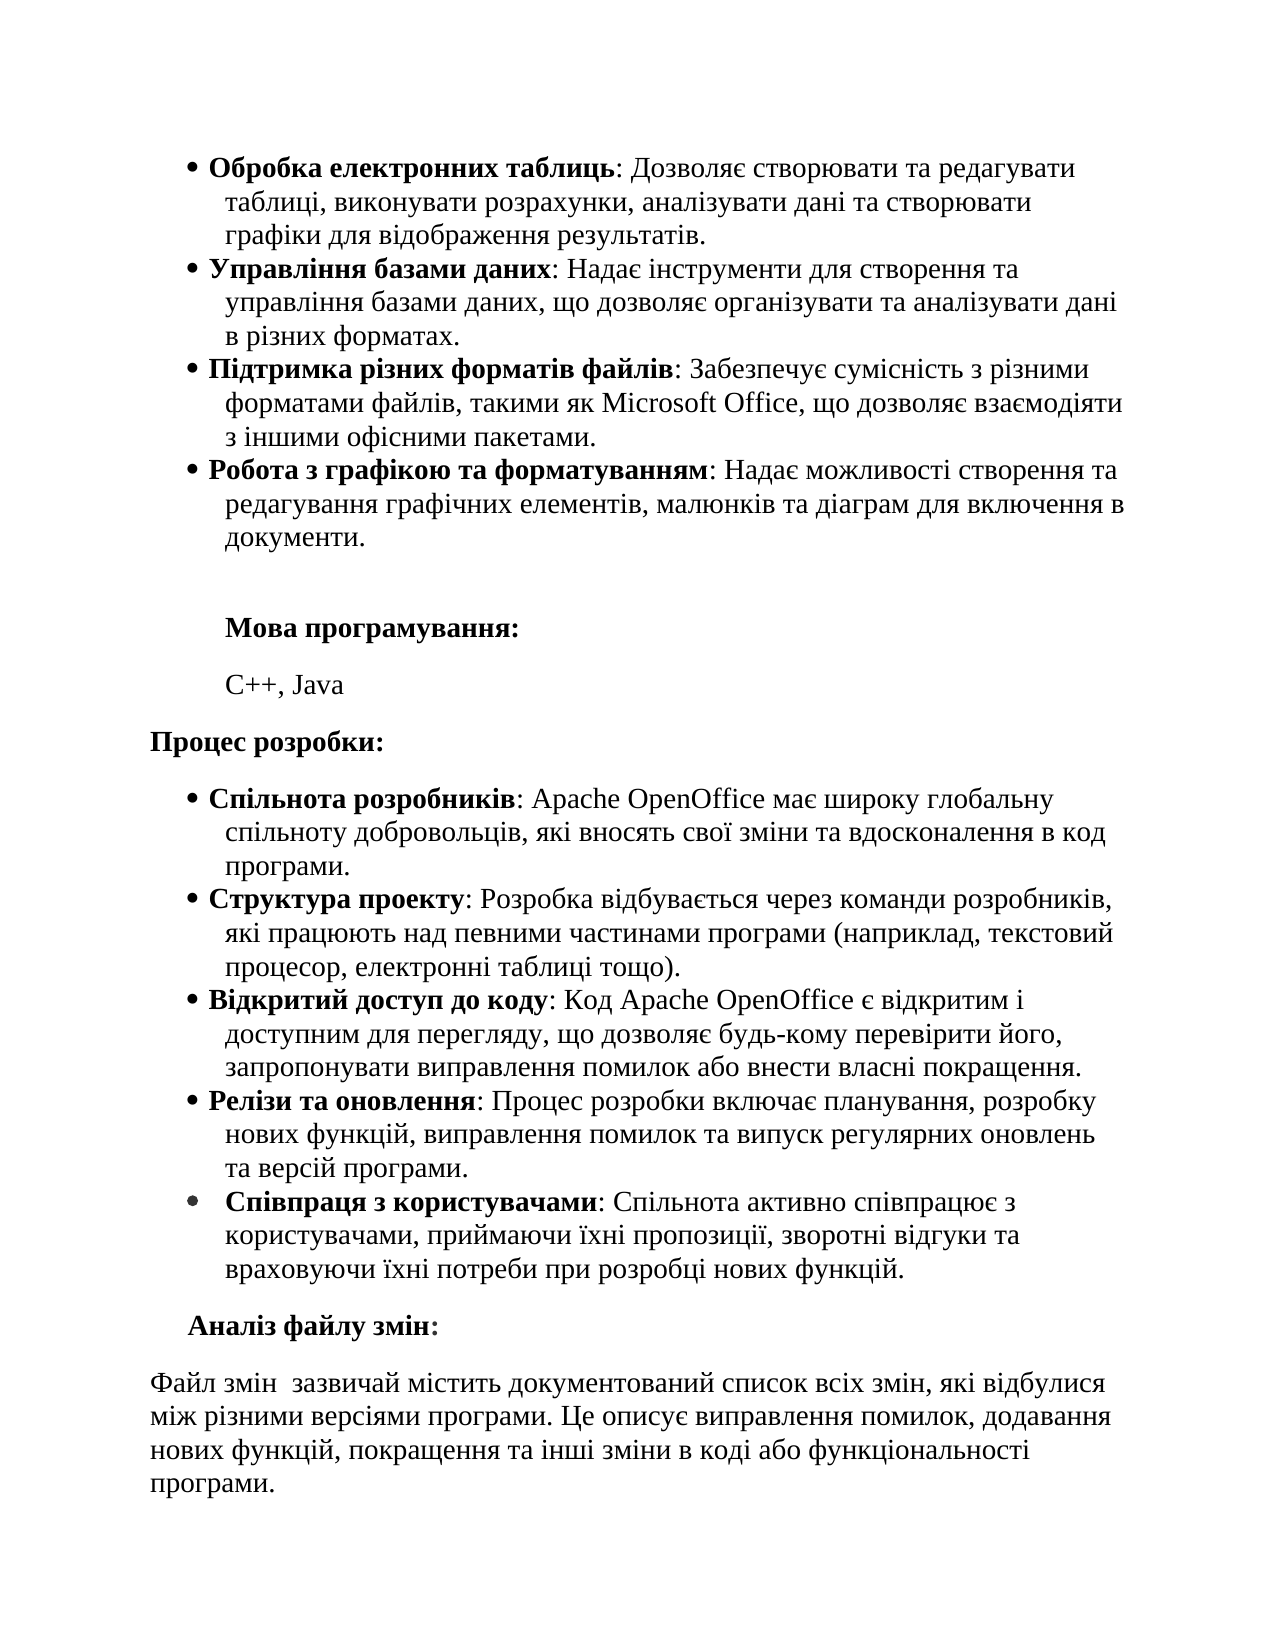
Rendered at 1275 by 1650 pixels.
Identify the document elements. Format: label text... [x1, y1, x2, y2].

list Робота з графікою та форматуванням: Надає можливості створення та редагування графічних елементів, малюнків та діаграм для включення в документи. [187, 452, 1125, 553]
text Мова програмування: [225, 610, 1125, 643]
list Релізи та оновлення: Процес розробки включає планування, розробку нових функцій, виправлення помилок та випуск регулярних оновлень та версій програми. [187, 1083, 1125, 1184]
list Підтримка різних форматів файлів: Забезпечує сумісність з різними форматами файлів, такими як Microsoft Office, що дозволяє взаємодіяти з іншими офісними пакетами. [187, 351, 1125, 452]
list Структура проекту: Розробка відбувається через команди розробників, які працюють над певними частинами програми (наприклад, текстовий процесор, електронні таблиці тощо). [187, 882, 1125, 982]
text Процес розробки: [150, 724, 1125, 757]
list Співпраця з користувачами: Спільнота активно співпрацює з користувачами, приймаючи їхні пропозиції, зворотні відгуки та враховуючи їхні потреби при розробці нових функцій. [187, 1184, 1125, 1284]
list Відкритий доступ до коду: Код Apache OpenOffice є відкритим і доступним для перегляду, що дозволяє будь-кому перевірити його, запропонувати виправлення помилок або внести власні покращення. [187, 982, 1125, 1083]
list Обробка електронних таблиць: Дозволяє створювати та редагувати таблиці, виконувати розрахунки, аналізувати дані та створювати графіки для відображення результатів. [187, 150, 1125, 251]
text Аналіз файлу змін: [187, 1308, 1125, 1341]
text C++, Java [225, 667, 1125, 700]
list Спільнота розробників: Apache OpenOffice має широку глобальну спільноту добровольців, які вносять свої зміни та вдосконалення в код програми. [187, 781, 1125, 882]
text Файл змін зазвичай містить документований список всіх змін, які відбулися між різними версіями програми. Це описує виправлення помилок, додавання нових функцій, покращення та інші зміни в коді або функціональності програми. [150, 1365, 1125, 1499]
list Управління базами даних: Надає інструменти для створення та управління базами даних, що дозволяє організувати та аналізувати дані в різних форматах. [187, 251, 1125, 351]
